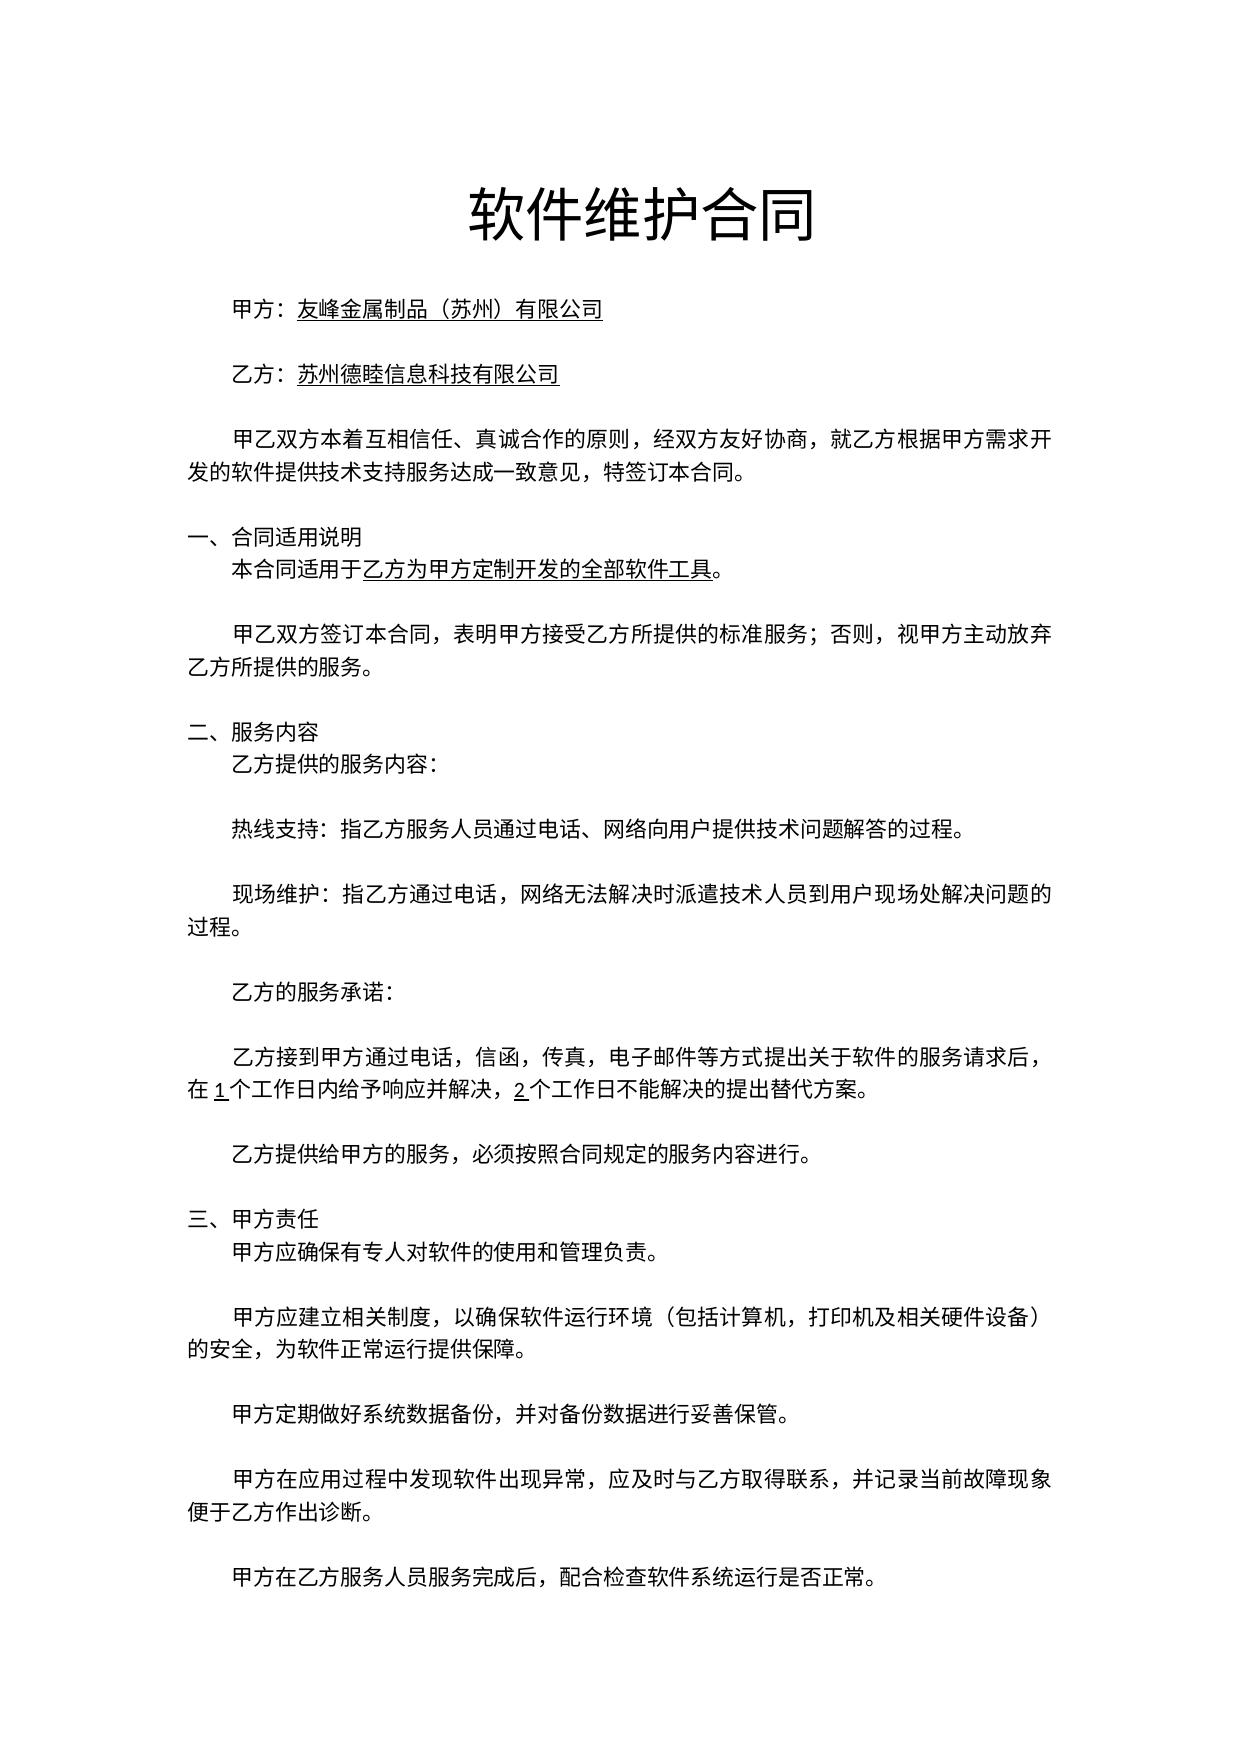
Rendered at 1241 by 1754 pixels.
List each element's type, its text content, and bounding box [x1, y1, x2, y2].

text 乙方提供给甲方的服务，必须按照合同规定的服务内容进行。 [187, 1137, 1053, 1169]
text 乙方的服务承诺： [187, 974, 1053, 1007]
text 甲乙双方签订本合同，表明甲方接受乙方所提供的标准服务；否则，视甲方主动放弃乙方所提供的服务。 [187, 617, 1053, 682]
text 甲方定期做好系统数据备份，并对备份数据进行妥善保管。 [187, 1397, 1053, 1429]
text 乙方：苏州德睦信息科技有限公司 [187, 357, 1053, 389]
text 一、合同适用说明 [187, 519, 1053, 552]
text 现场维护：指乙方通过电话，网络无法解决时派遣技术人员到用户现场处解决问题的过程。 [187, 877, 1053, 942]
text 热线支持：指乙方服务人员通过电话、网络向用户提供技术问题解答的过程。 [187, 812, 1053, 844]
text 甲方应建立相关制度，以确保软件运行环境（包括计算机，打印机及相关硬件设备）的安全，为软件正常运行提供保障。 [187, 1299, 1053, 1364]
text 甲方在乙方服务人员服务完成后，配合检查软件系统运行是否正常。 [187, 1559, 1053, 1592]
text 软件维护合同 [187, 162, 1053, 259]
text 乙方接到甲方通过电话，信函，传真，电子邮件等方式提出关于软件的服务请求后，在1个工作日内给予响应并解决，2个工作日不能解决的提出替代方案。 [187, 1039, 1053, 1104]
text 甲方应确保有专人对软件的使用和管理负责。 [187, 1234, 1053, 1267]
text 甲方：友峰金属制品（苏州）有限公司 [187, 292, 1053, 324]
text 二、服务内容 [187, 714, 1053, 747]
text 甲方在应用过程中发现软件出现异常，应及时与乙方取得联系，并记录当前故障现象，便于乙方作出诊断。 [187, 1462, 1053, 1527]
text 三、甲方责任 [187, 1202, 1053, 1234]
text 乙方提供的服务内容： [187, 747, 1053, 779]
text 甲乙双方本着互相信任、真诚合作的原则，经双方友好协商，就乙方根据甲方需求开发的软件提供技术支持服务达成一致意见，特签订本合同。 [187, 422, 1053, 487]
text 本合同适用于乙方为甲方定制开发的全部软件工具。 [187, 552, 1053, 584]
